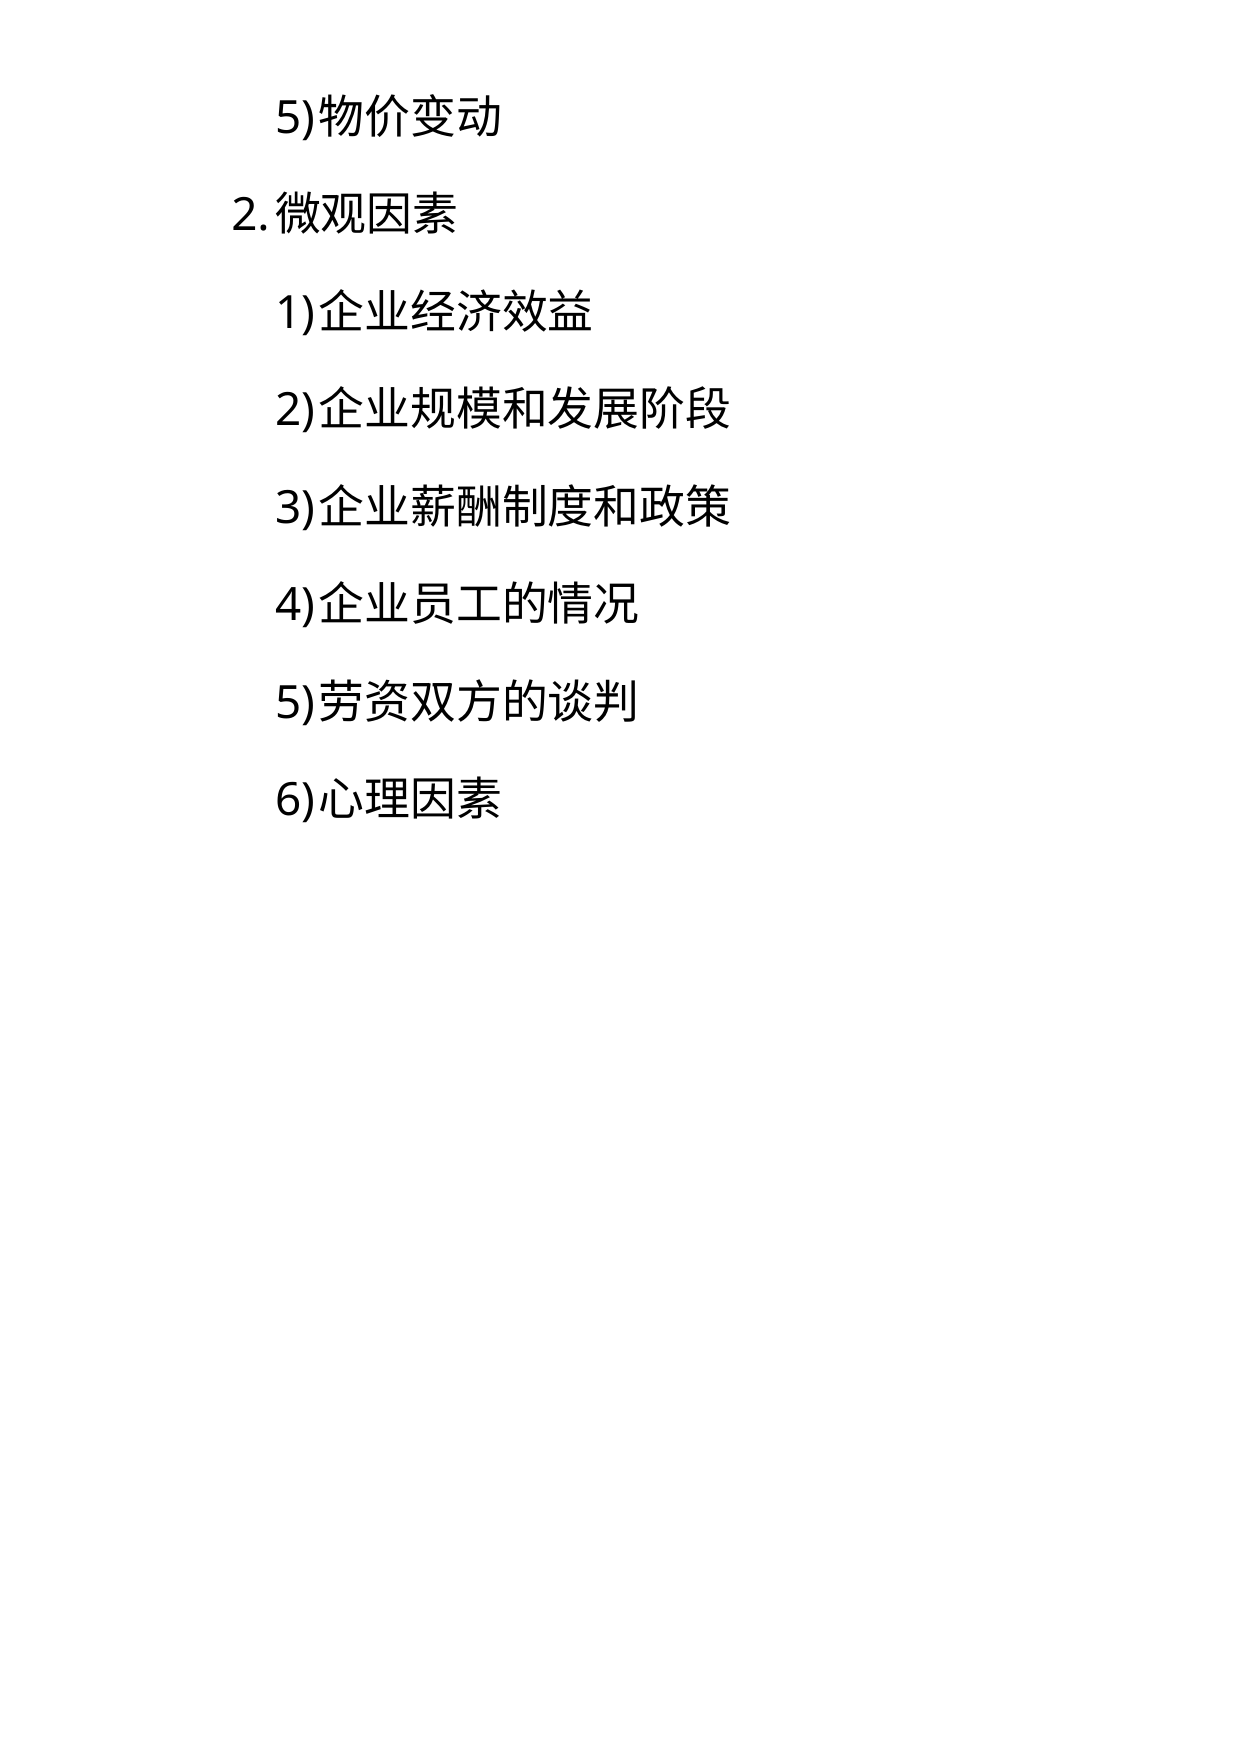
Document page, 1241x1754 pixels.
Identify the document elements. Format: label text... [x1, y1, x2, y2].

list 物价变动 [275, 64, 1053, 162]
list 微观因素 [231, 162, 1053, 259]
list 劳资双方的谈判 [275, 649, 1053, 747]
list 心理因素 [275, 747, 1053, 844]
list 企业规模和发展阶段 [275, 357, 1053, 454]
list 企业薪酬制度和政策 [275, 454, 1053, 552]
list 企业经济效益 [275, 259, 1053, 357]
list 企业员工的情况 [275, 552, 1053, 649]
